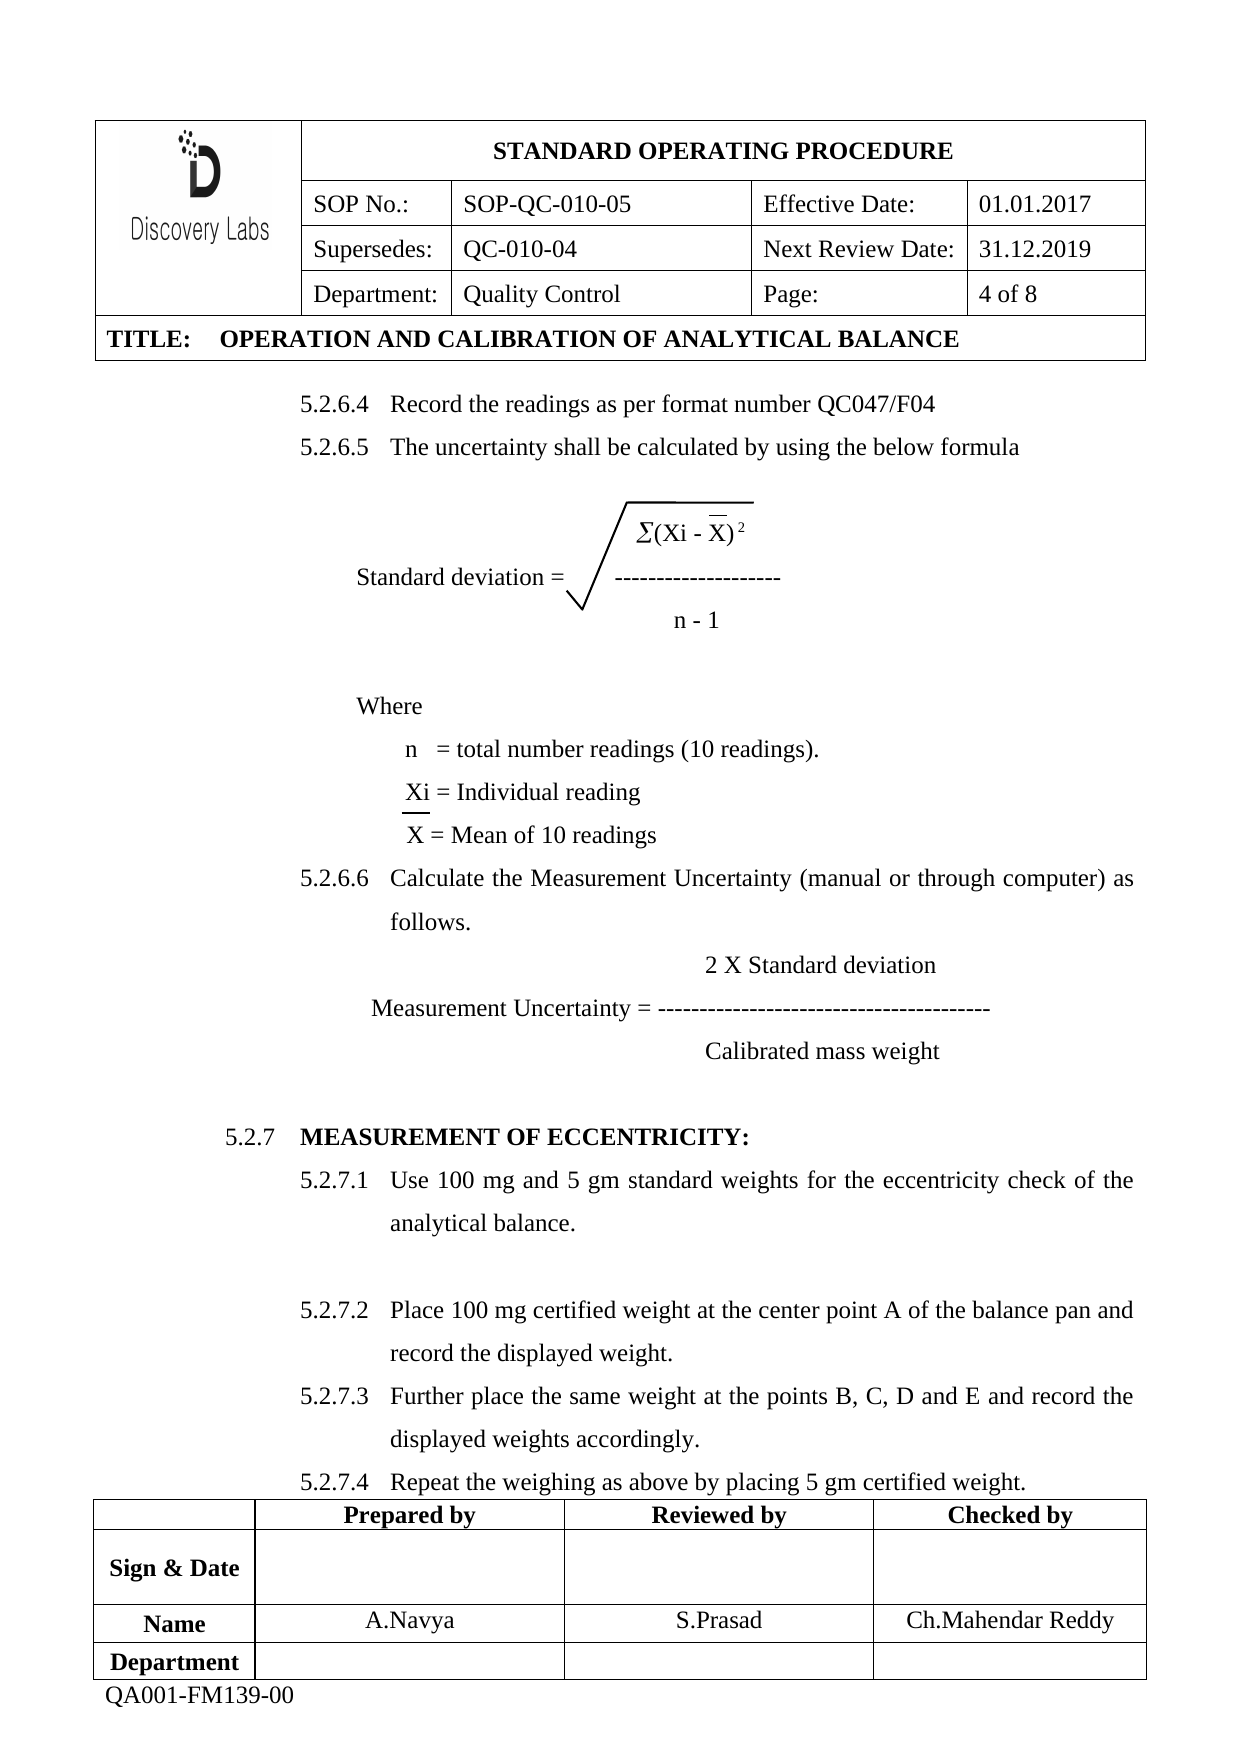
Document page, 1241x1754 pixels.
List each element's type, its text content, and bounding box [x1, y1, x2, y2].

text Xi = Individual reading [286, 777, 1135, 806]
text n = total number readings (10 readings). [286, 734, 1135, 763]
text X = Mean of 10 readings [237, 820, 1135, 849]
text Measurement Uncertainty = ---------------------------------------- [356, 993, 1118, 1022]
text Standard deviation = -------------------- [236, 562, 1192, 590]
list Record the readings as per format number QC047/F04 [300, 389, 1135, 418]
list Calculate the Measurement Uncertainty (manual or through computer) as follows. [300, 863, 1135, 935]
text Calibrated mass weight [105, 1036, 1132, 1065]
text n - 1 [58, 605, 1192, 633]
list Place 100 mg certified weight at the center point A of the balance pan and record the displayed weight. [300, 1295, 1135, 1367]
list Repeat the weighing as above by placing 5 gm certified weight. [300, 1467, 1135, 1496]
list MEASUREMENT OF ECCENTRICITY: [225, 1122, 1135, 1151]
text Where [237, 691, 1135, 720]
list Further place the same weight at the points B, C, D and E and record the displayed weights accordingly. [300, 1381, 1135, 1453]
list The uncertainty shall be calculated by using the below formula [300, 432, 1135, 461]
text (Xi - X) 2 [105, 518, 1192, 547]
text 2 X Standard deviation [630, 950, 1132, 978]
list Use 100 mg and 5 gm standard weights for the eccentricity check of the analytical balance. [300, 1165, 1135, 1237]
